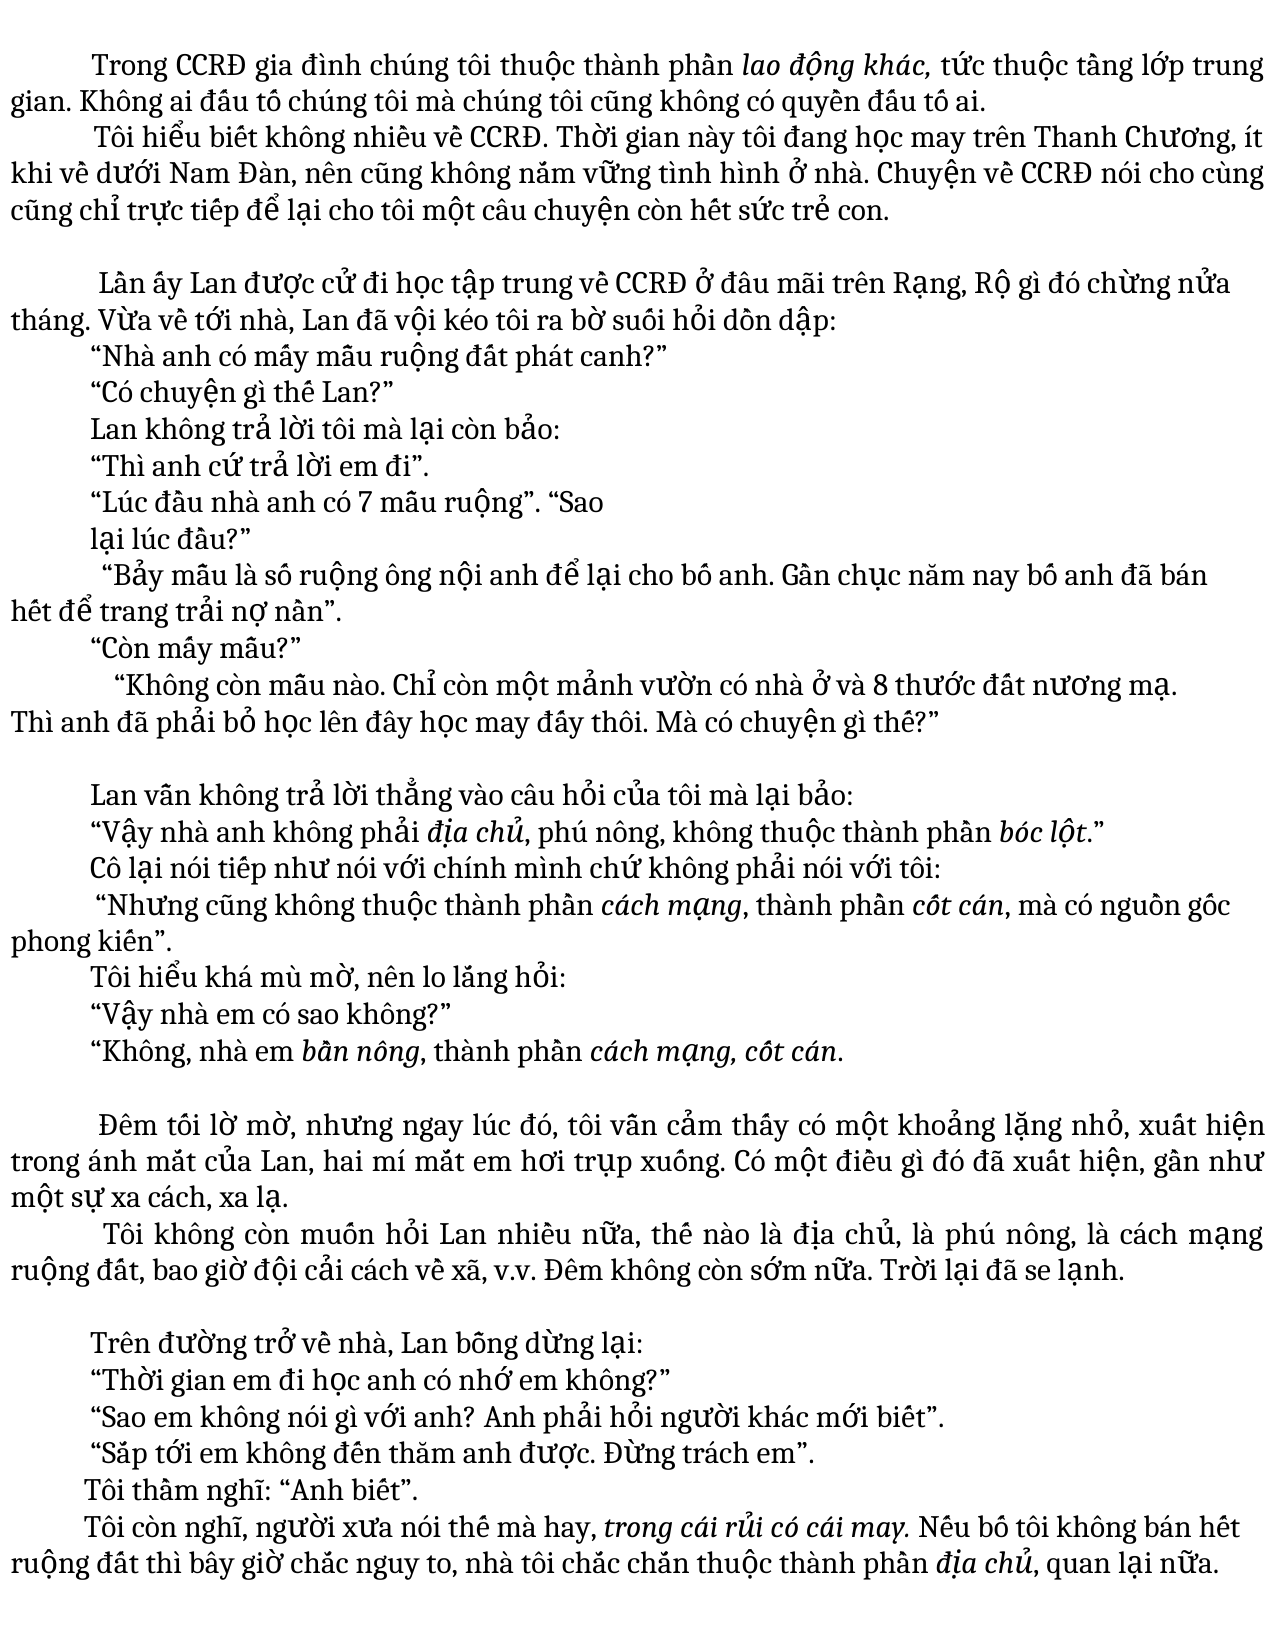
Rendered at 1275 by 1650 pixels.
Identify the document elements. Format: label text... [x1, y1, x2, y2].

text Tôi hiểu biết không nhiều về CCRĐ. Thời gian này tôi đang học may trên Thanh Chương, ít khi về dưới Nam Đàn, nên cũng không nắm vững tình hình ở nhà. Chuyện về CCRĐ nói cho cùng cũng chỉ trực tiếp để lại cho tôi một câu chuyện còn hết sức trẻ con. [10, 119, 1265, 228]
text “Còn mấy mẫu?” [90, 630, 1275, 666]
text “Bảy mẫu là số ruộng ông nội anh để lại cho bố anh. Gần chục năm nay bố anh đã bán hết để trang trải nợ nần”. [10, 557, 1233, 630]
text “Không, nhà em bần nông, thành phần cách mạng, cốt cán. [90, 1033, 1275, 1069]
text Tôi thầm nghĩ: “Anh biết”. [84, 1472, 1275, 1508]
text “Vậy nhà em có sao không?” [90, 997, 1275, 1032]
text “Thì anh cứ trả lời em đi”. [90, 448, 1275, 484]
text Lan vẫn không trả lời thẳng vào câu hỏi của tôi mà lại bảo: [90, 777, 1275, 813]
text “Lúc đầu nhà anh có 7 mẫu ruộng”. “Sao lại lúc đầu?” [90, 485, 604, 557]
text “Nhà anh có mấy mẫu ruộng đất phát canh?” “Có chuyện gì thế Lan?” [90, 338, 680, 411]
text Trên đường trở về nhà, Lan bỗng dừng lại: [90, 1326, 1275, 1362]
text Tôi còn nghĩ, người xưa nói thế mà hay, trong cái rủi có cái may. Nếu bố tôi không bán hết ruộng đất thì bây giờ chắc nguy to, nhà tôi chắc chắn thuộc thành phần địa chủ, quan lại nữa. [10, 1509, 1275, 1581]
text Thì anh đã phải bỏ học lên đây học may đấy thôi. Mà có chuyện gì thế?” [10, 704, 1275, 740]
text Tôi hiểu khá mù mờ, nên lo lắng hỏi: [90, 960, 1275, 996]
text Lan không trả lời tôi mà lại còn bảo: [90, 411, 1275, 447]
text “Vậy nhà anh không phải địa chủ, phú nông, không thuộc thành phần bóc lột.” Cô lại nói tiếp như nói với chính mình chứ không phải nói với tôi: [90, 814, 1114, 886]
text Lần ấy Lan được cử đi học tập trung về CCRĐ ở đâu mãi trên Rạng, Rộ gì đó chừng nửa tháng. Vừa về tới nhà, Lan đã vội kéo tôi ra bờ suối hỏi dồn dập: [10, 266, 1275, 338]
text Tôi không còn muốn hỏi Lan nhiều nữa, thế nào là địa chủ, là phú nông, là cách mạng ruộng đất, bao giờ đội cải cách về xã, v.v. Đêm không còn sớm nữa. Trời lại đã se lạnh. [10, 1216, 1265, 1288]
text Đêm tối lờ mờ, nhưng ngay lúc đó, tôi vẫn cảm thấy có một khoảng lặng nhỏ, xuất hiện trong ánh mắt của Lan, hai mí mắt em hơi trụp xuống. Có một điều gì đó đã xuất hiện, gần như một sự xa cách, xa lạ. [10, 1107, 1266, 1215]
text “Thời gian em đi học anh có nhớ em không?” [90, 1362, 1275, 1398]
text “Nhưng cũng không thuộc thành phần cách mạng, thành phần cốt cán, mà có nguồn gốc phong kiến”. [10, 887, 1275, 959]
text “Sao em không nói gì với anh? Anh phải hỏi người khác mới biết”. “Sắp tới em không đến thăm anh được. Đừng trách em”. [90, 1399, 968, 1471]
text Trong CCRĐ gia đình chúng tôi thuộc thành phần lao động khác, tức thuộc tầng lớp trung gian. Không ai đấu tố chúng tôi mà chúng tôi cũng không có quyền đấu tố ai. [10, 47, 1265, 119]
text “Không còn mẫu nào. Chỉ còn một mảnh vườn có nhà ở và 8 thước đất nương mạ. [113, 667, 1275, 703]
